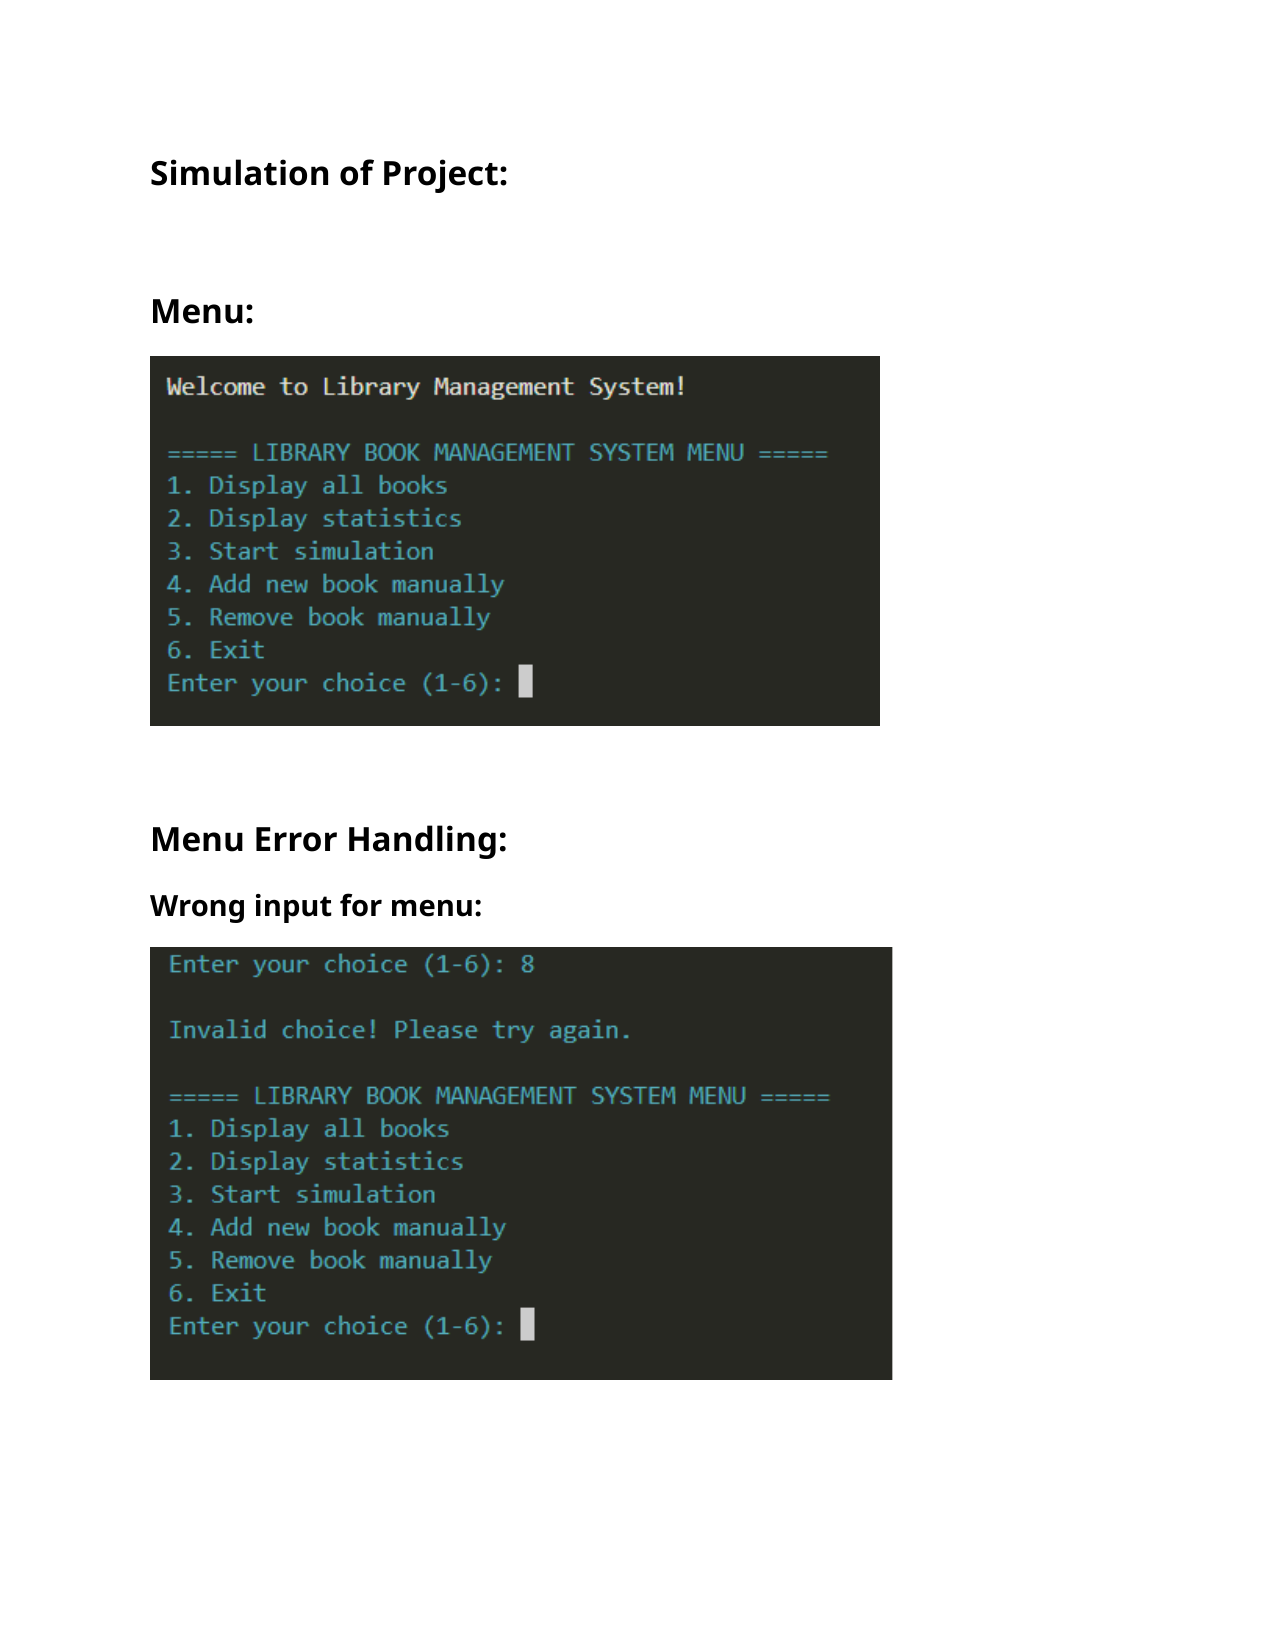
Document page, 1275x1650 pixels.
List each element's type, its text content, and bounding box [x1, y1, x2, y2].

text Menu: [150, 288, 1125, 333]
picture [150, 356, 880, 726]
text Menu Error Handling: [150, 816, 1125, 861]
text Simulation of Project: [150, 150, 1125, 195]
text Wrong input for menu: [150, 885, 1125, 924]
picture [150, 947, 893, 1380]
